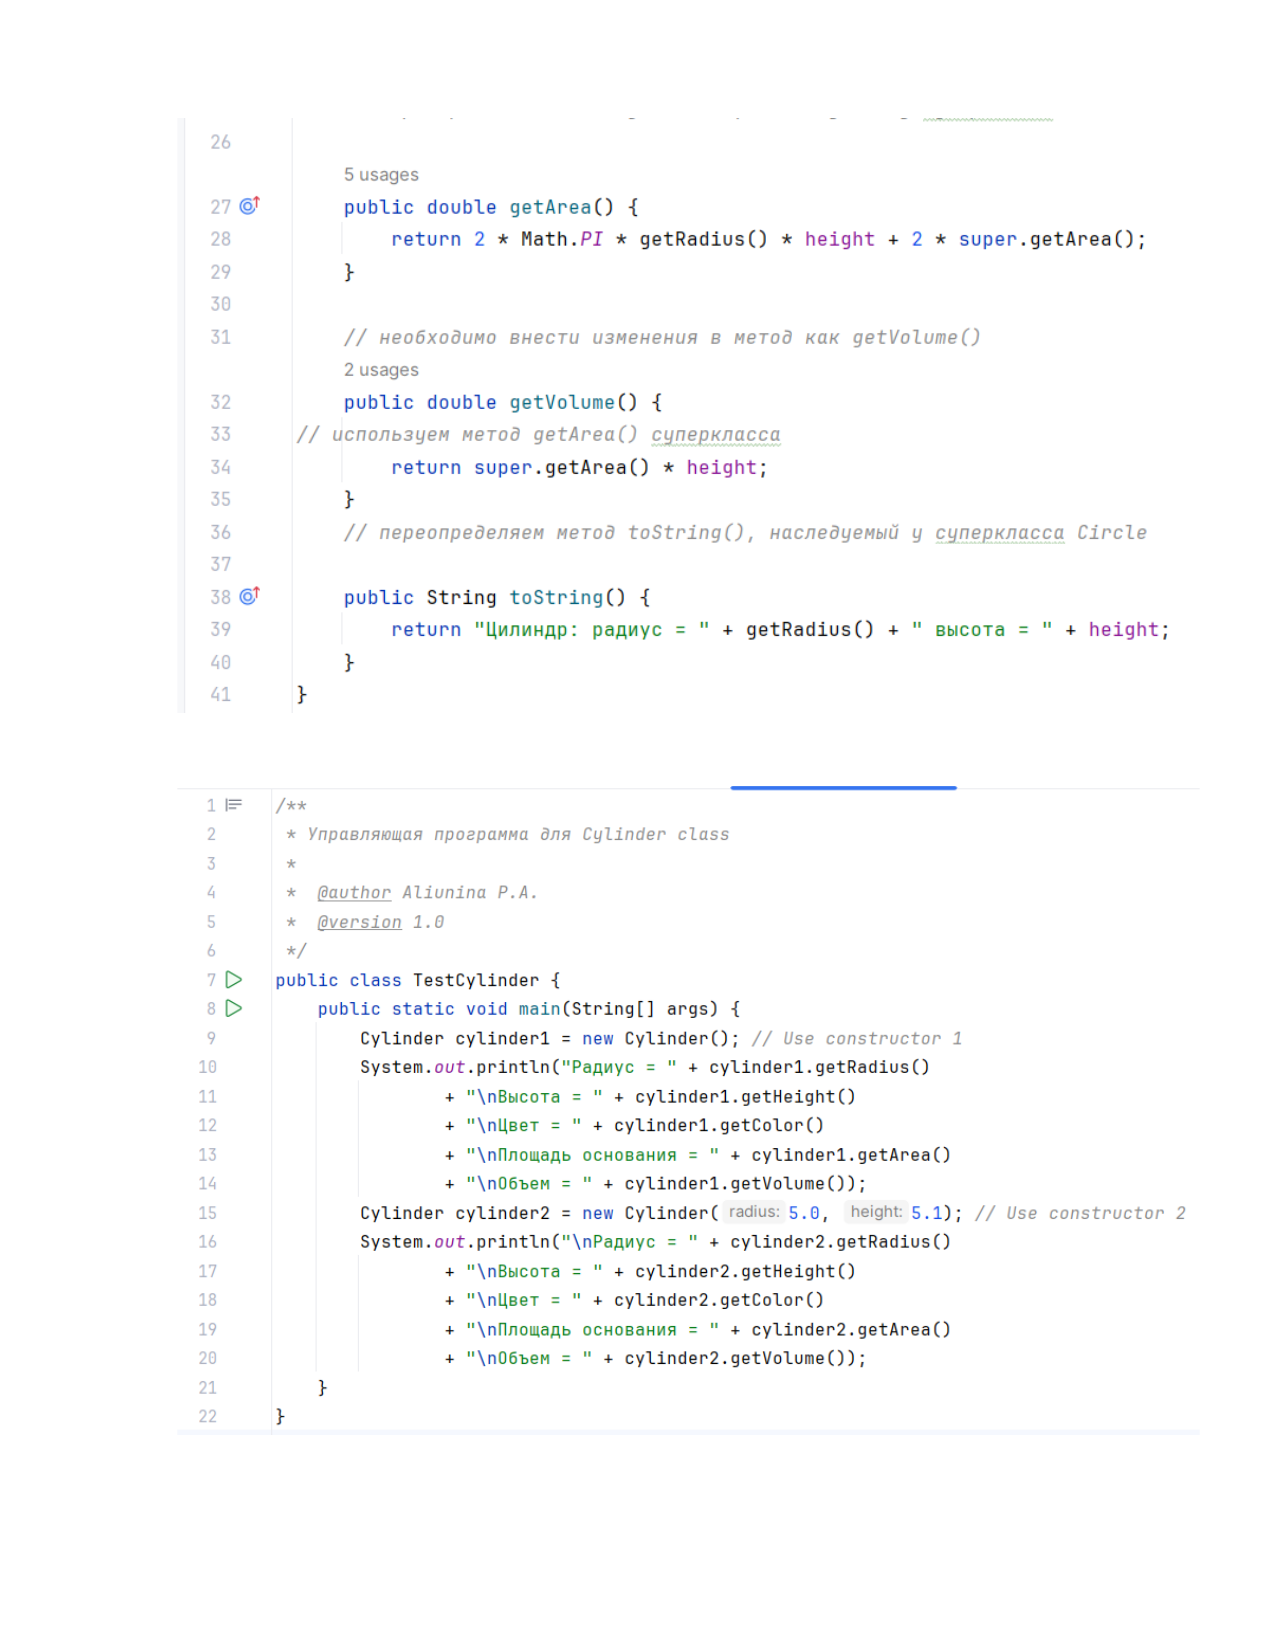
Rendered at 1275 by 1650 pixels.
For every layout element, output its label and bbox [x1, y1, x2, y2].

picture [177, 784, 1200, 1435]
picture [177, 118, 1187, 713]
